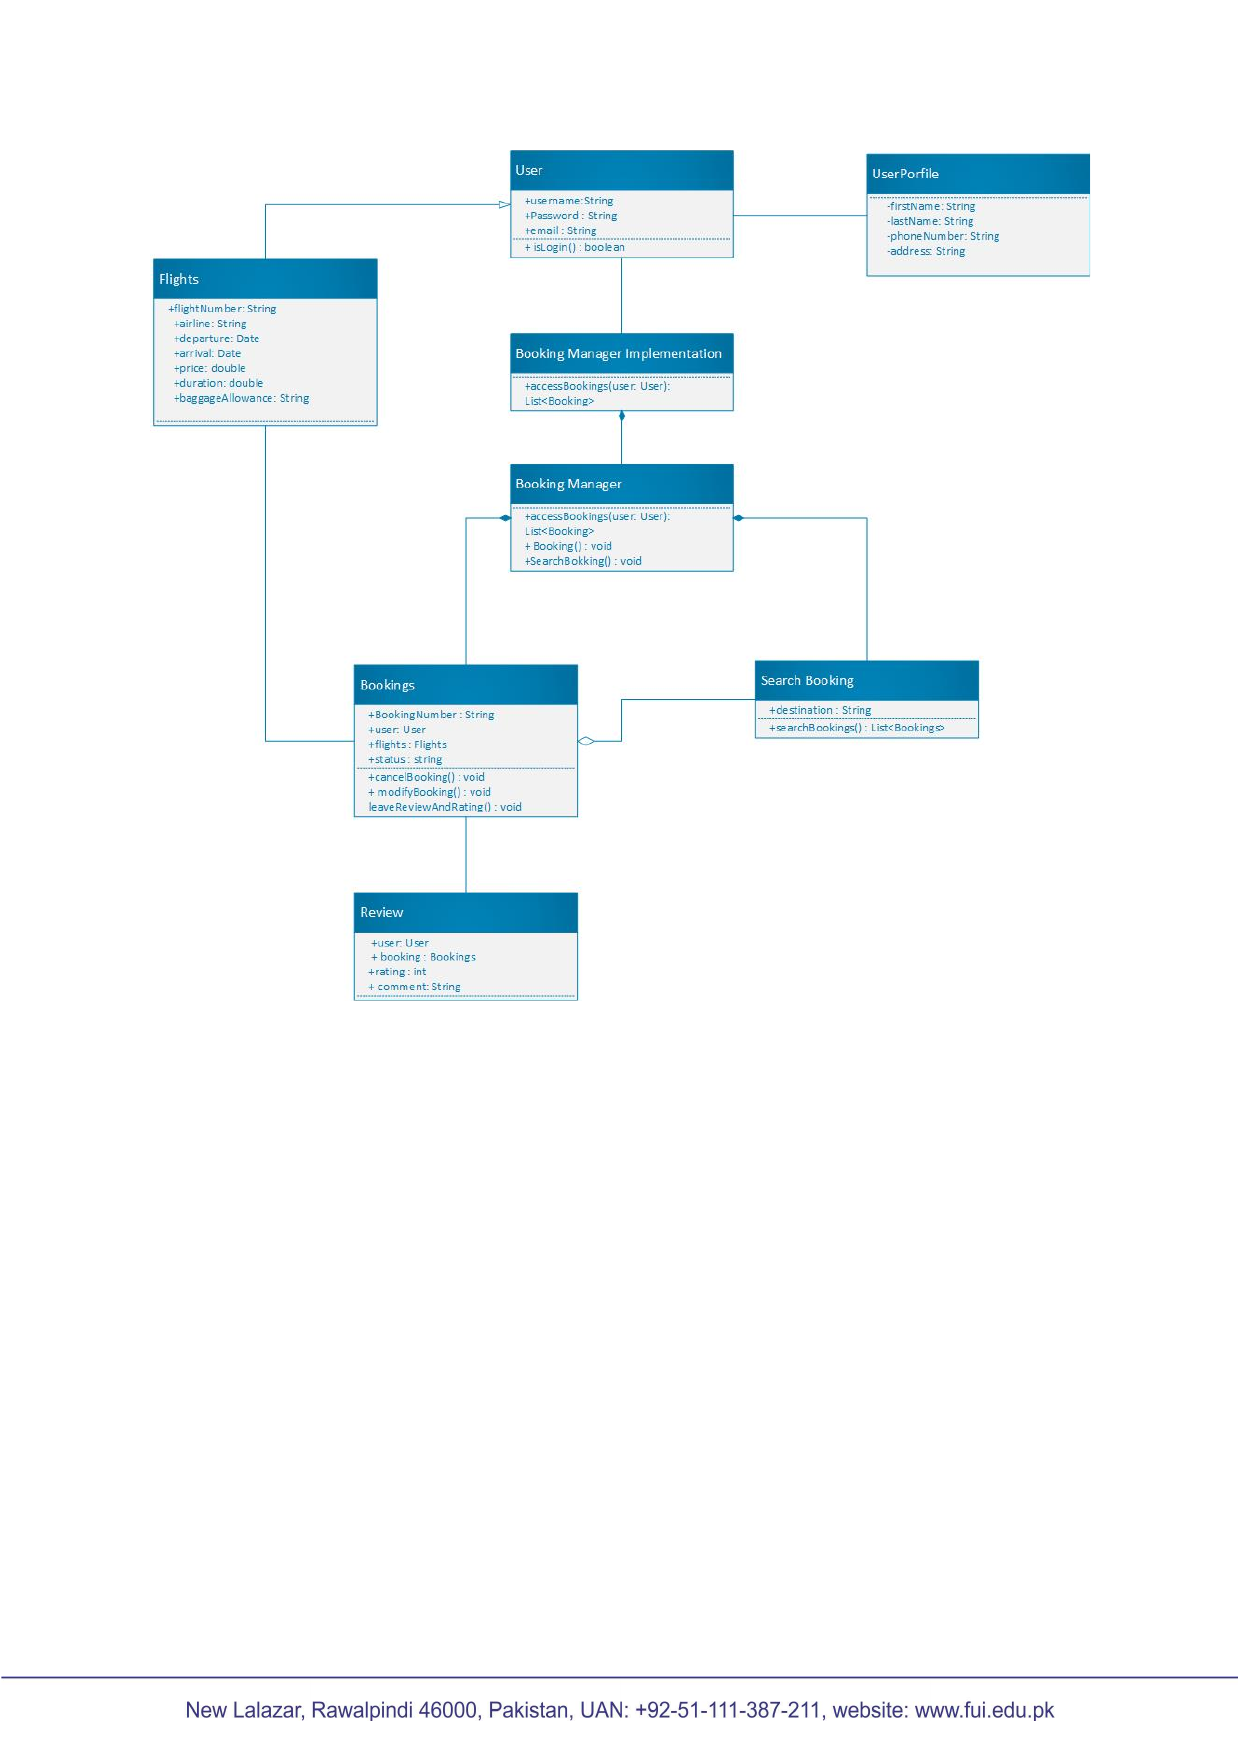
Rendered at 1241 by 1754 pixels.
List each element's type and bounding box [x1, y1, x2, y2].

picture [150, 150, 1091, 1001]
picture [874, 168, 939, 178]
picture [514, 166, 520, 173]
picture [0, 1676, 1238, 1720]
picture [521, 167, 541, 175]
